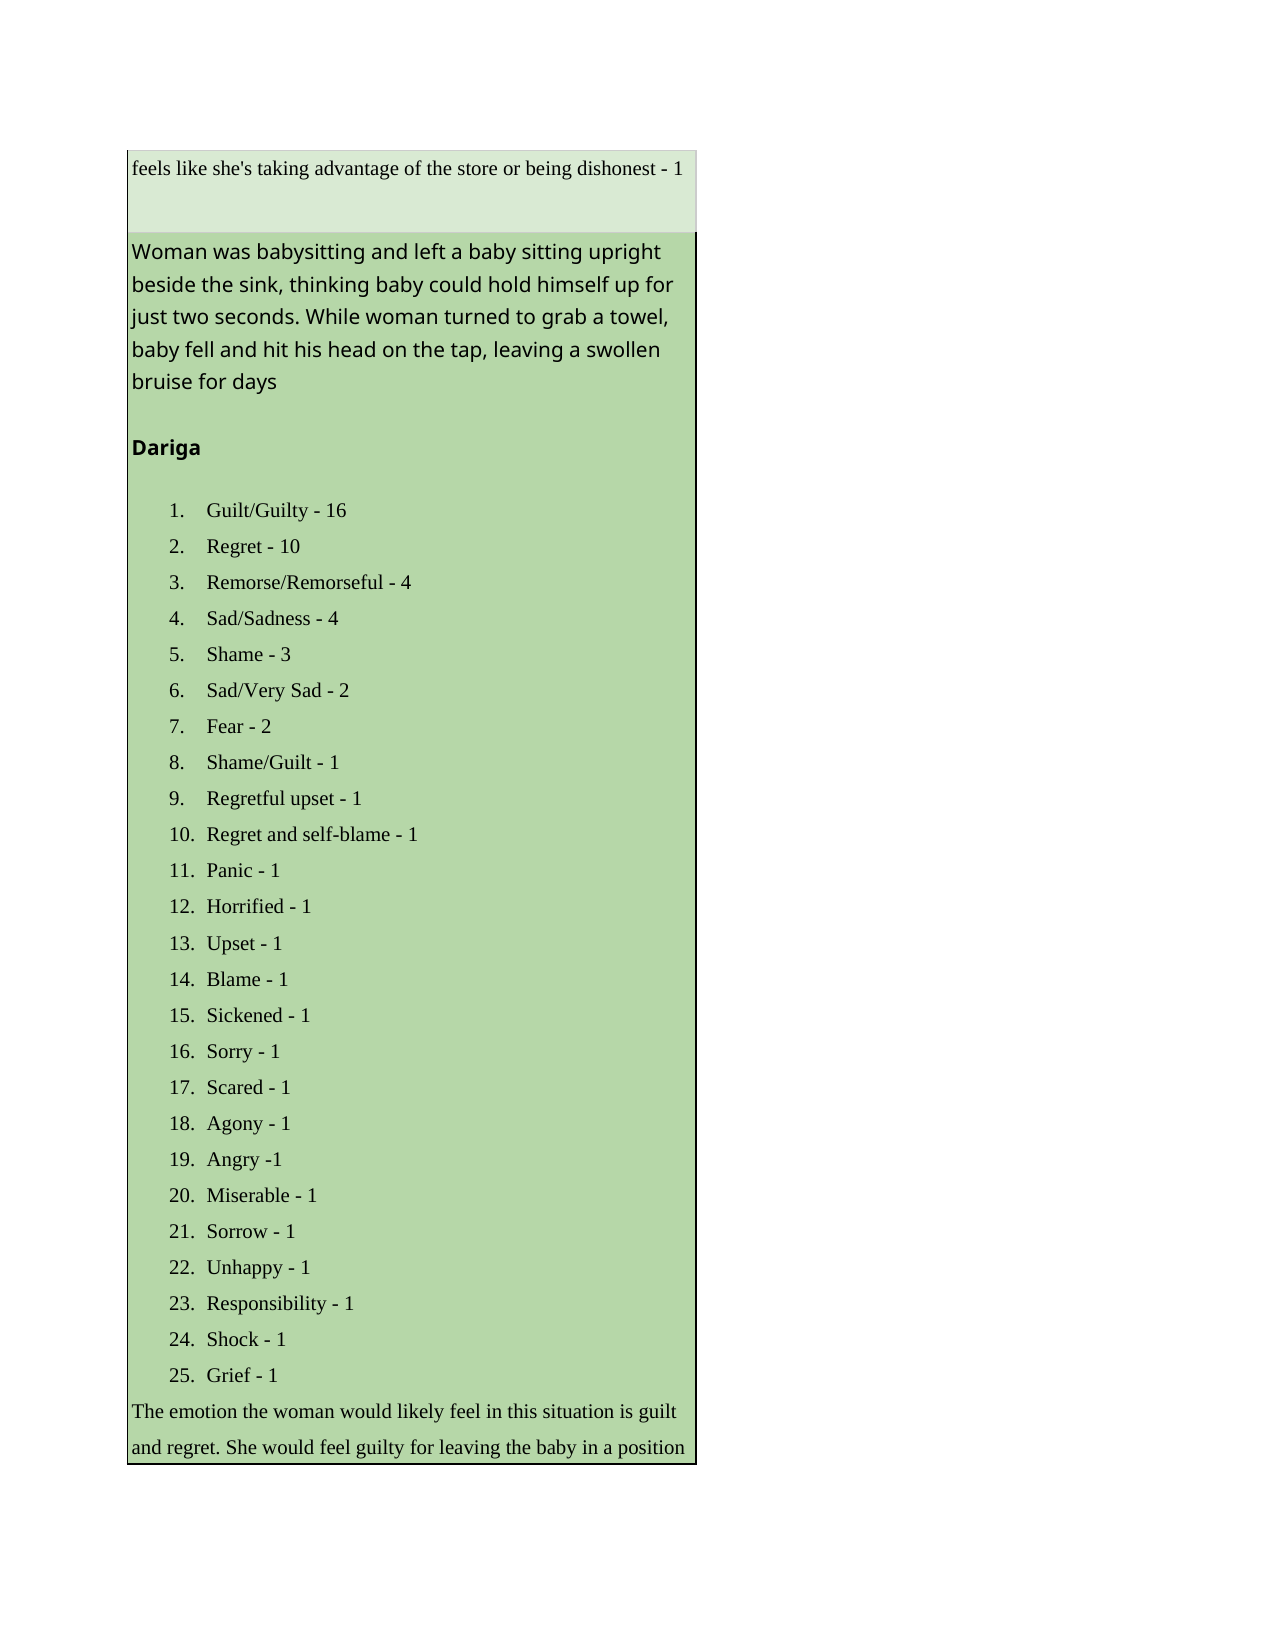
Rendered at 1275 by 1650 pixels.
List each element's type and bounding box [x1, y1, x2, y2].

table_cell [128, 151, 695, 232]
table_cell [128, 233, 695, 1463]
